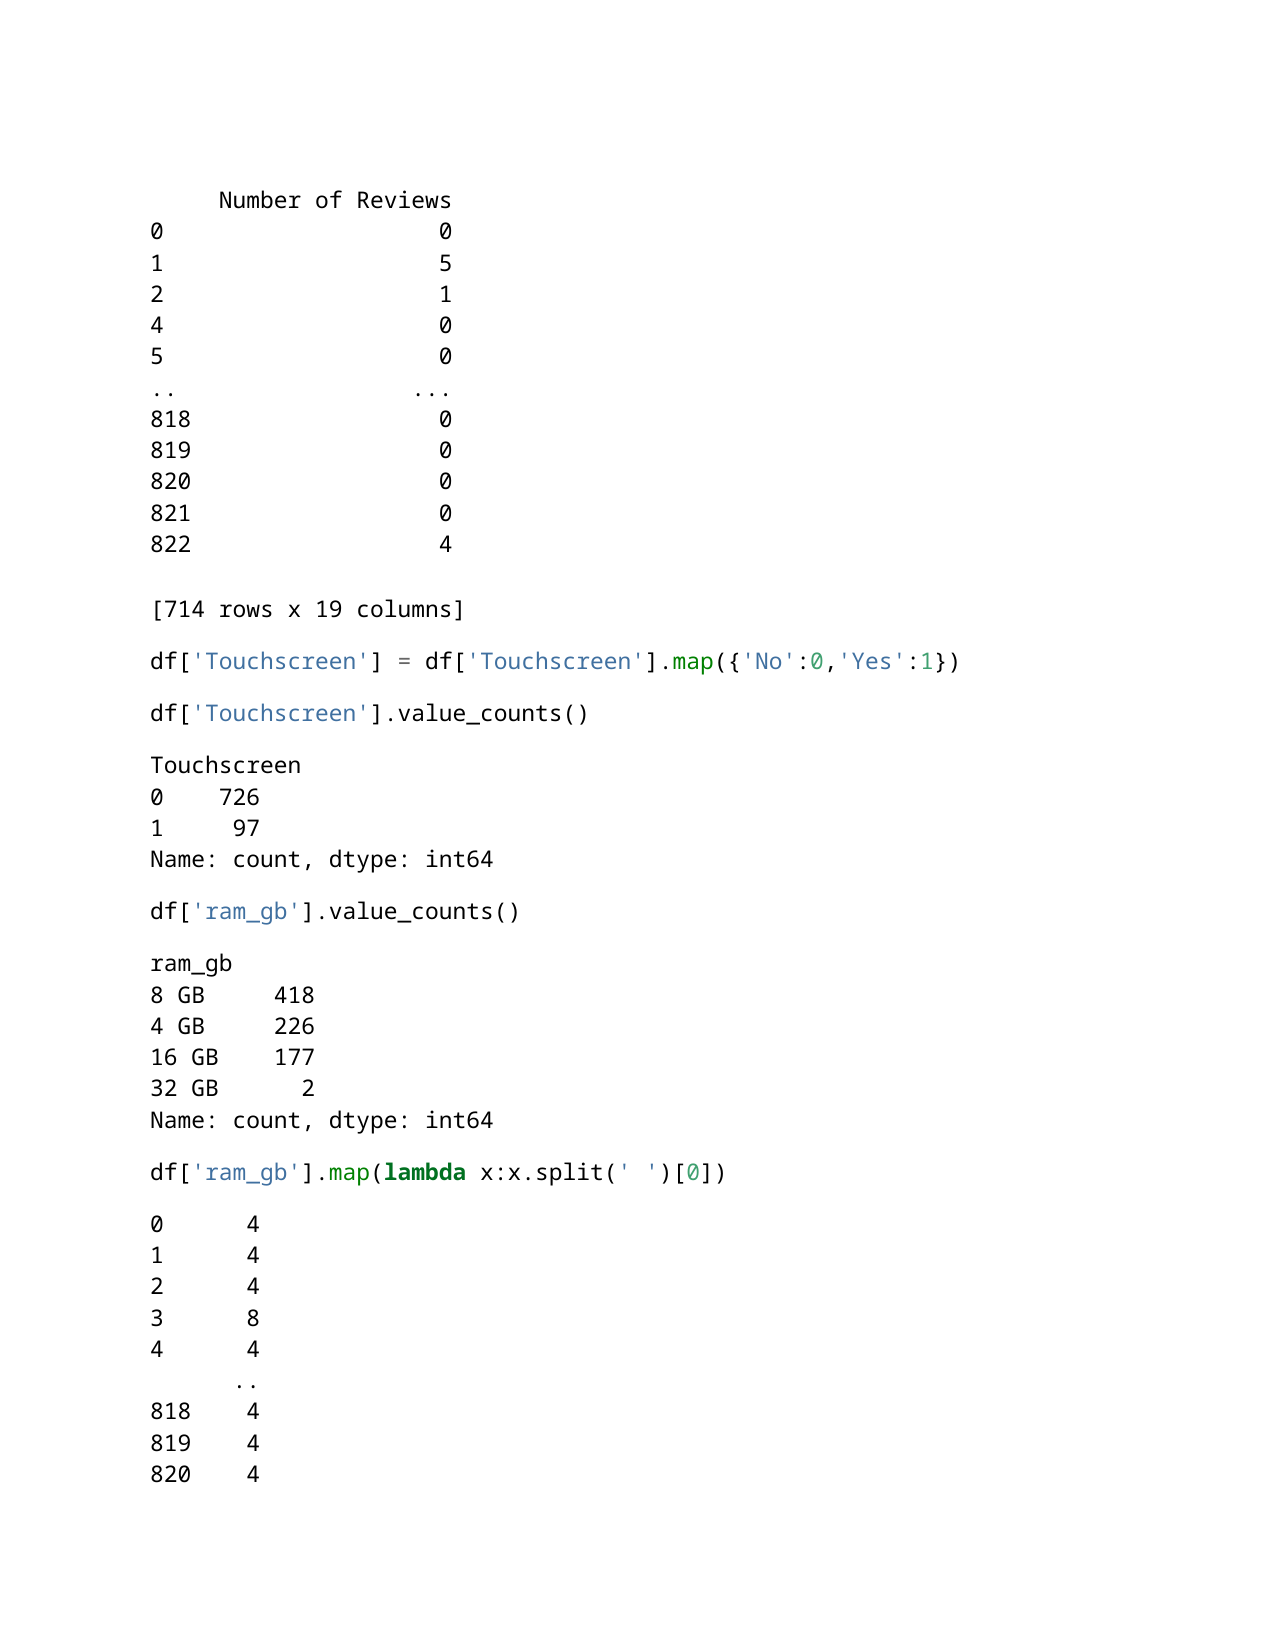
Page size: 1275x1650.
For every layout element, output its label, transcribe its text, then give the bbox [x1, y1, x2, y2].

text ram_gb 8 GB 418 4 GB 226 16 GB 177 32 GB 2 Name: count, dtype: int64 [150, 947, 1125, 1135]
text df['ram_gb'].map(lambda x:x.split(' ')[0]) [150, 1156, 1125, 1187]
text df['ram_gb'].value_counts() [150, 895, 1125, 926]
text df['Touchscreen'] = df['Touchscreen'].map({'No':0,'Yes':1}) [150, 645, 1125, 676]
text df['Touchscreen'].value_counts() [150, 697, 1125, 728]
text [150, 150, 1125, 624]
text Touchscreen 0 726 1 97 Name: count, dtype: int64 [150, 749, 1125, 874]
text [150, 1208, 1125, 1489]
